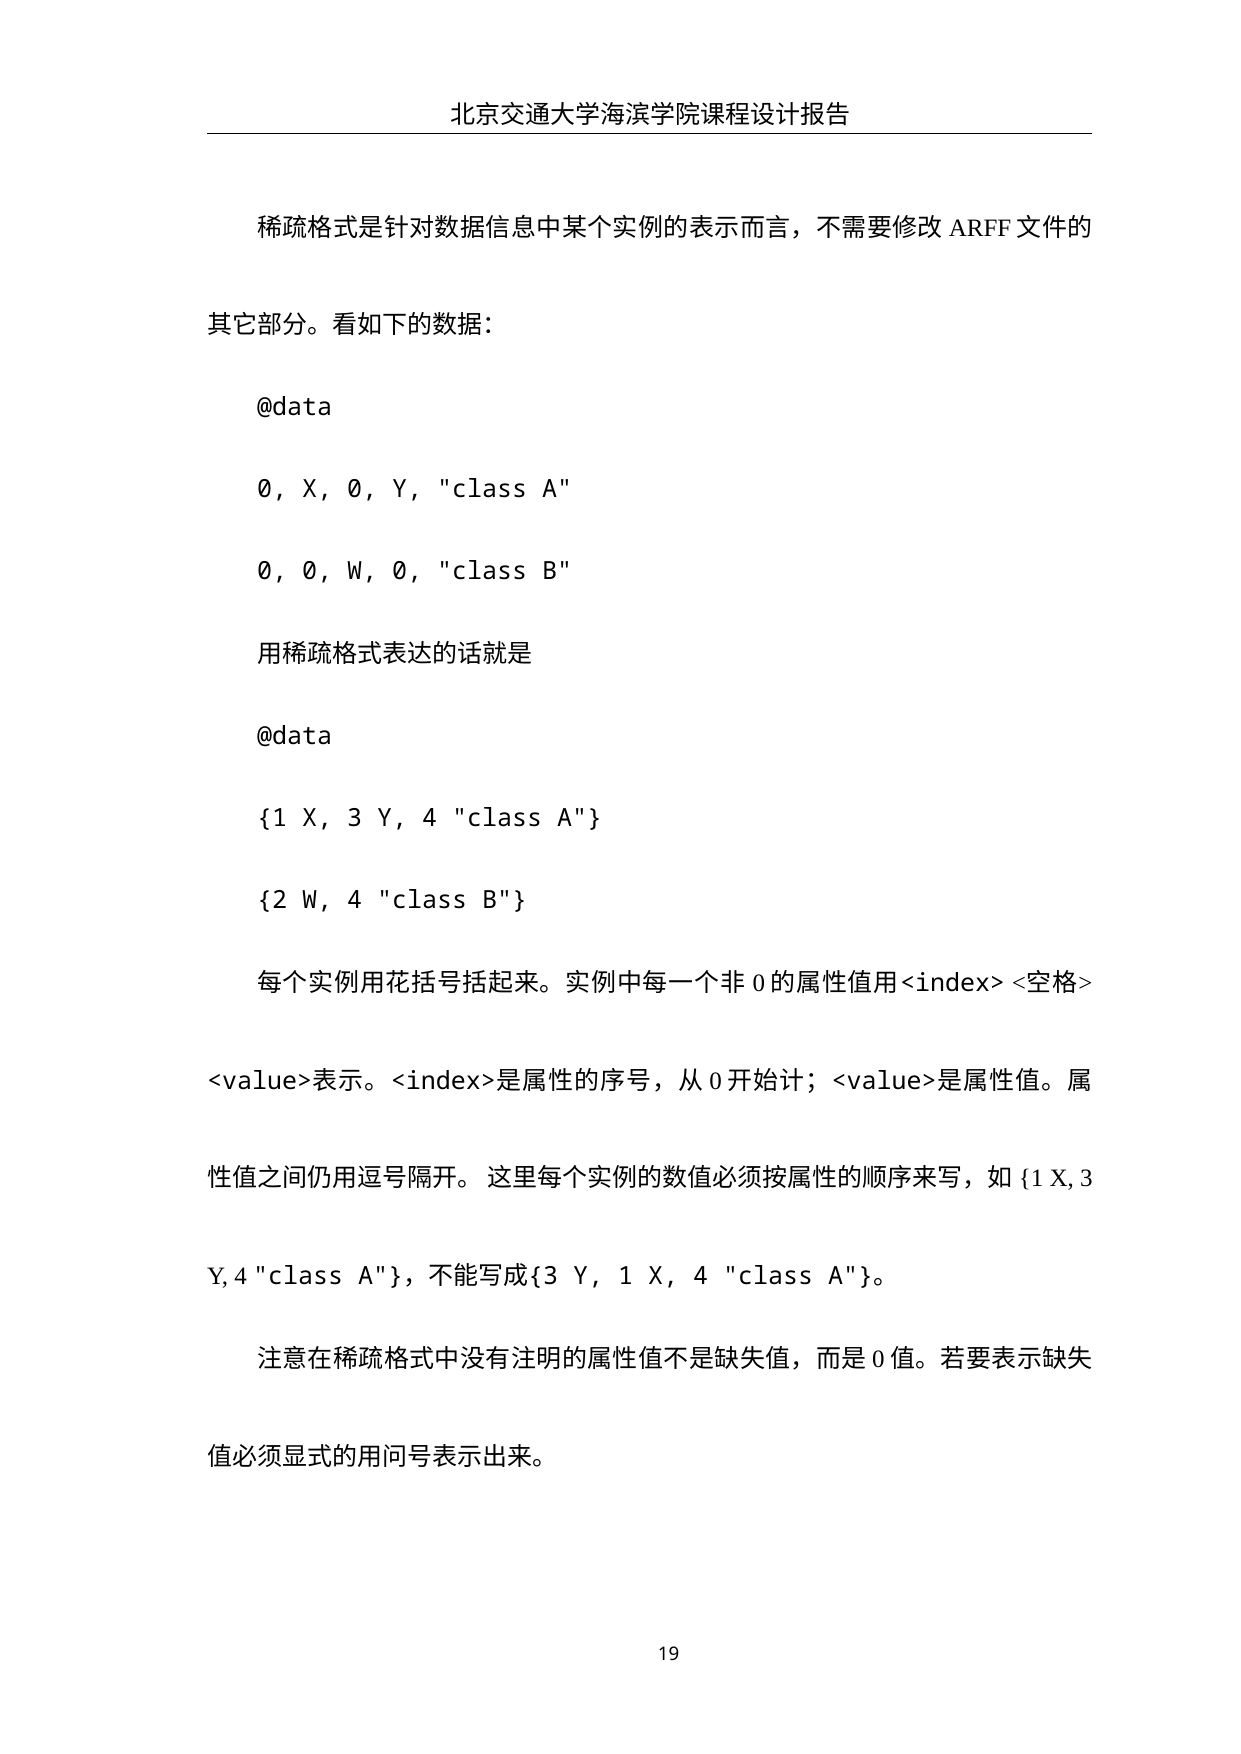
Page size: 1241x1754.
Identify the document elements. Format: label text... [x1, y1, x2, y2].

text 用稀疏格式表达的话就是 [207, 619, 1092, 684]
text {2 W, 4 "class B"} [207, 867, 1092, 932]
text 0, X, 0, Y, "class A" [207, 456, 1092, 521]
text 注意在稀疏格式中没有注明的属性值不是缺失值，而是0值。若要表示缺失值必须显式的用问号表示出来。 [207, 1324, 1092, 1487]
text 稀疏格式是针对数据信息中某个实例的表示而言，不需要修改ARFF文件的其它部分。看如下的数据： [207, 193, 1092, 355]
text @data [207, 703, 1092, 768]
text 每个实例用花括号括起来。实例中每一个非0的属性值用<index> <空格> <value>表示。<index>是属性的序号，从0开始计；<value>是属性值。属性值之间仍用逗号隔开。 这里每个实例的数值必须按属性的顺序来写，如 {1 X, 3 Y, 4 "class A"}，不能写成{3 Y, 1 X, 4 "class A"}。 [207, 948, 1092, 1306]
text {1 X, 3 Y, 4 "class A"} [207, 784, 1092, 849]
text @data [207, 373, 1092, 438]
text 0, 0, W, 0, "class B" [207, 537, 1092, 602]
